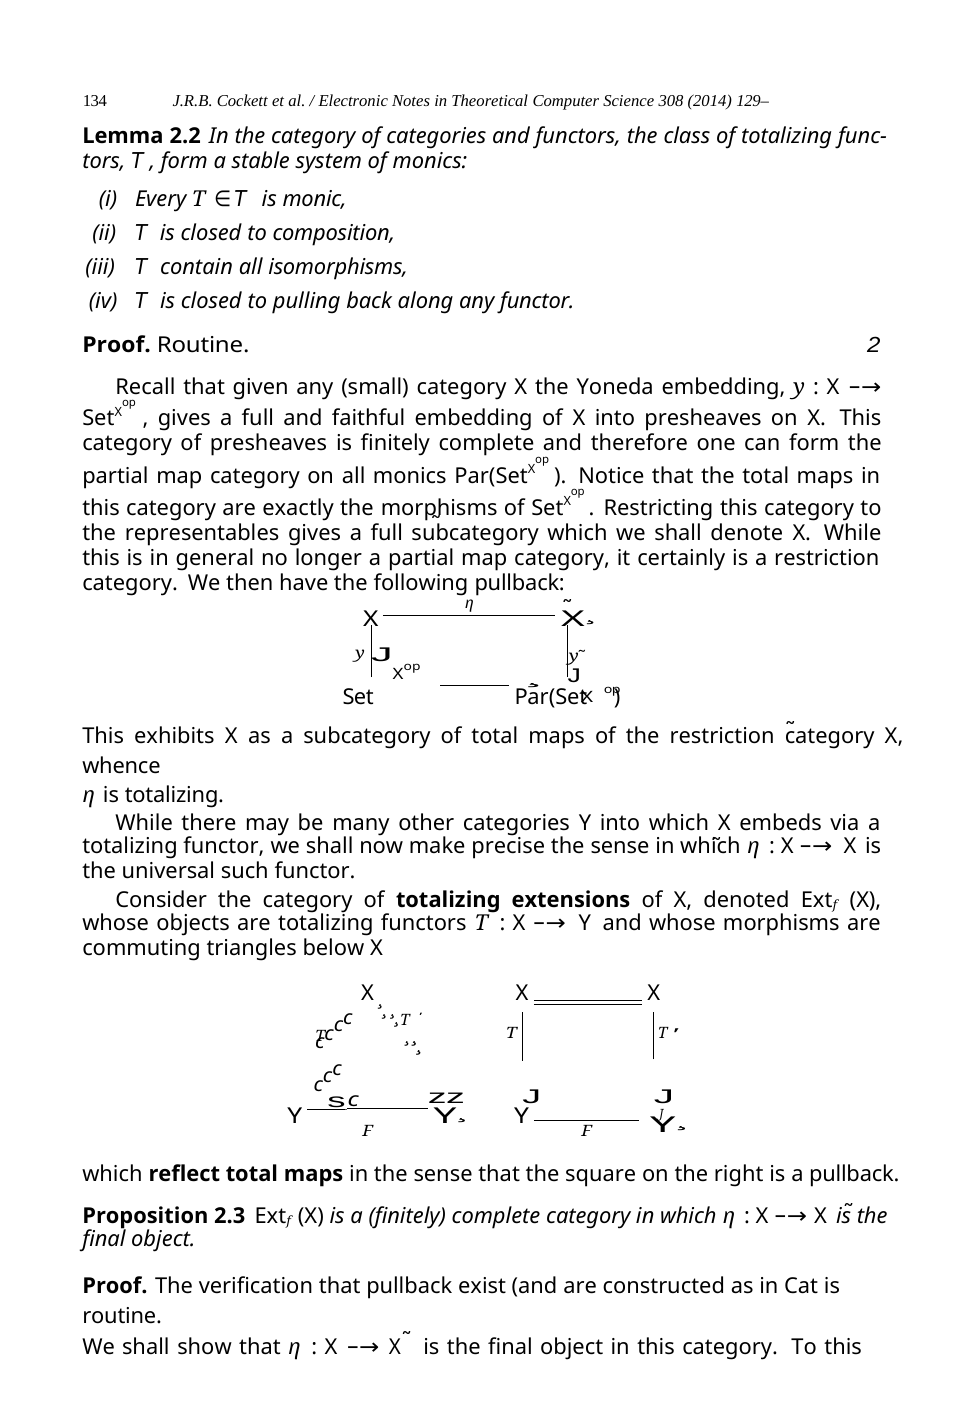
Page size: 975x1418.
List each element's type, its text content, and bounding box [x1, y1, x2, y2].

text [82, 1330, 904, 1361]
list T is closed to pulling back along any functor. [89, 285, 904, 314]
text T cccc [315, 1004, 361, 1054]
text Proof. Routine. 2 [82, 329, 904, 359]
text which reflect total maps in the sense that the square on the right is a pullback. [82, 1158, 904, 1187]
text y y˜ [71, 647, 869, 665]
text Consider the category of totalizing extensions of X, denoted Extf (X), whose objects are totalizing functors T : X −→ Y and whose morphisms are commuting triangles below X [82, 888, 881, 962]
list T is closed to composition, [92, 217, 904, 247]
text Proof. The verification that pullback exist (and are constructed as in Cat is routine. [82, 1268, 904, 1330]
text Lemma 2.2 In the category of categories and functors, the class of totalizing func- tors, T , form a stable system of monics: [82, 123, 904, 175]
text Y¸ [639, 1106, 904, 1132]
text η is totalizing. [82, 780, 904, 808]
list T contain all isomorphisms, [85, 251, 904, 281]
text ¸¸ T T ′ [413, 1031, 904, 1044]
text JXop ¸ [371, 665, 550, 688]
text JX op [567, 665, 904, 687]
text Set Par(Set ) [71, 688, 892, 709]
text Recall that given any (small) category X the Yoneda embedding, y : X −→ SetXop , gives a full and faithful embedding of X into presheaves on X. This category of presheaves is finitely complete and therefore one can form the partial map category on all monics Par(SetXop ). Notice that the total maps in this category are exactly the morphisms of SetXop . Restricting this category to the representables gives a full subcategory which we shall denote X. While this is in general no longer a partial map category, it certainly is a restriction category. We then have the following pullback: [82, 375, 881, 596]
list Every T ∈T is monic, [99, 183, 904, 213]
text ¸¸T ′ [392, 1004, 904, 1031]
text Proposition 2.3 Extf (X) is a (ﬁnitely) complete category in which η : X −→ X is the ﬁnal object. [82, 1203, 893, 1253]
text Y Y¸ Y [287, 1108, 592, 1128]
text This exhibits X as a subcategory of total maps of the restriction category X, whence [82, 719, 904, 780]
text ccc [313, 1054, 361, 1097]
text X X¸ [363, 597, 904, 633]
text While there may be many other categories Y into which X embeds via a totalizing functor, we shall now make precise the sense in which η : X −→ X is the universal such functor. [82, 811, 881, 885]
text X ¸¸ X X [117, 988, 904, 1004]
